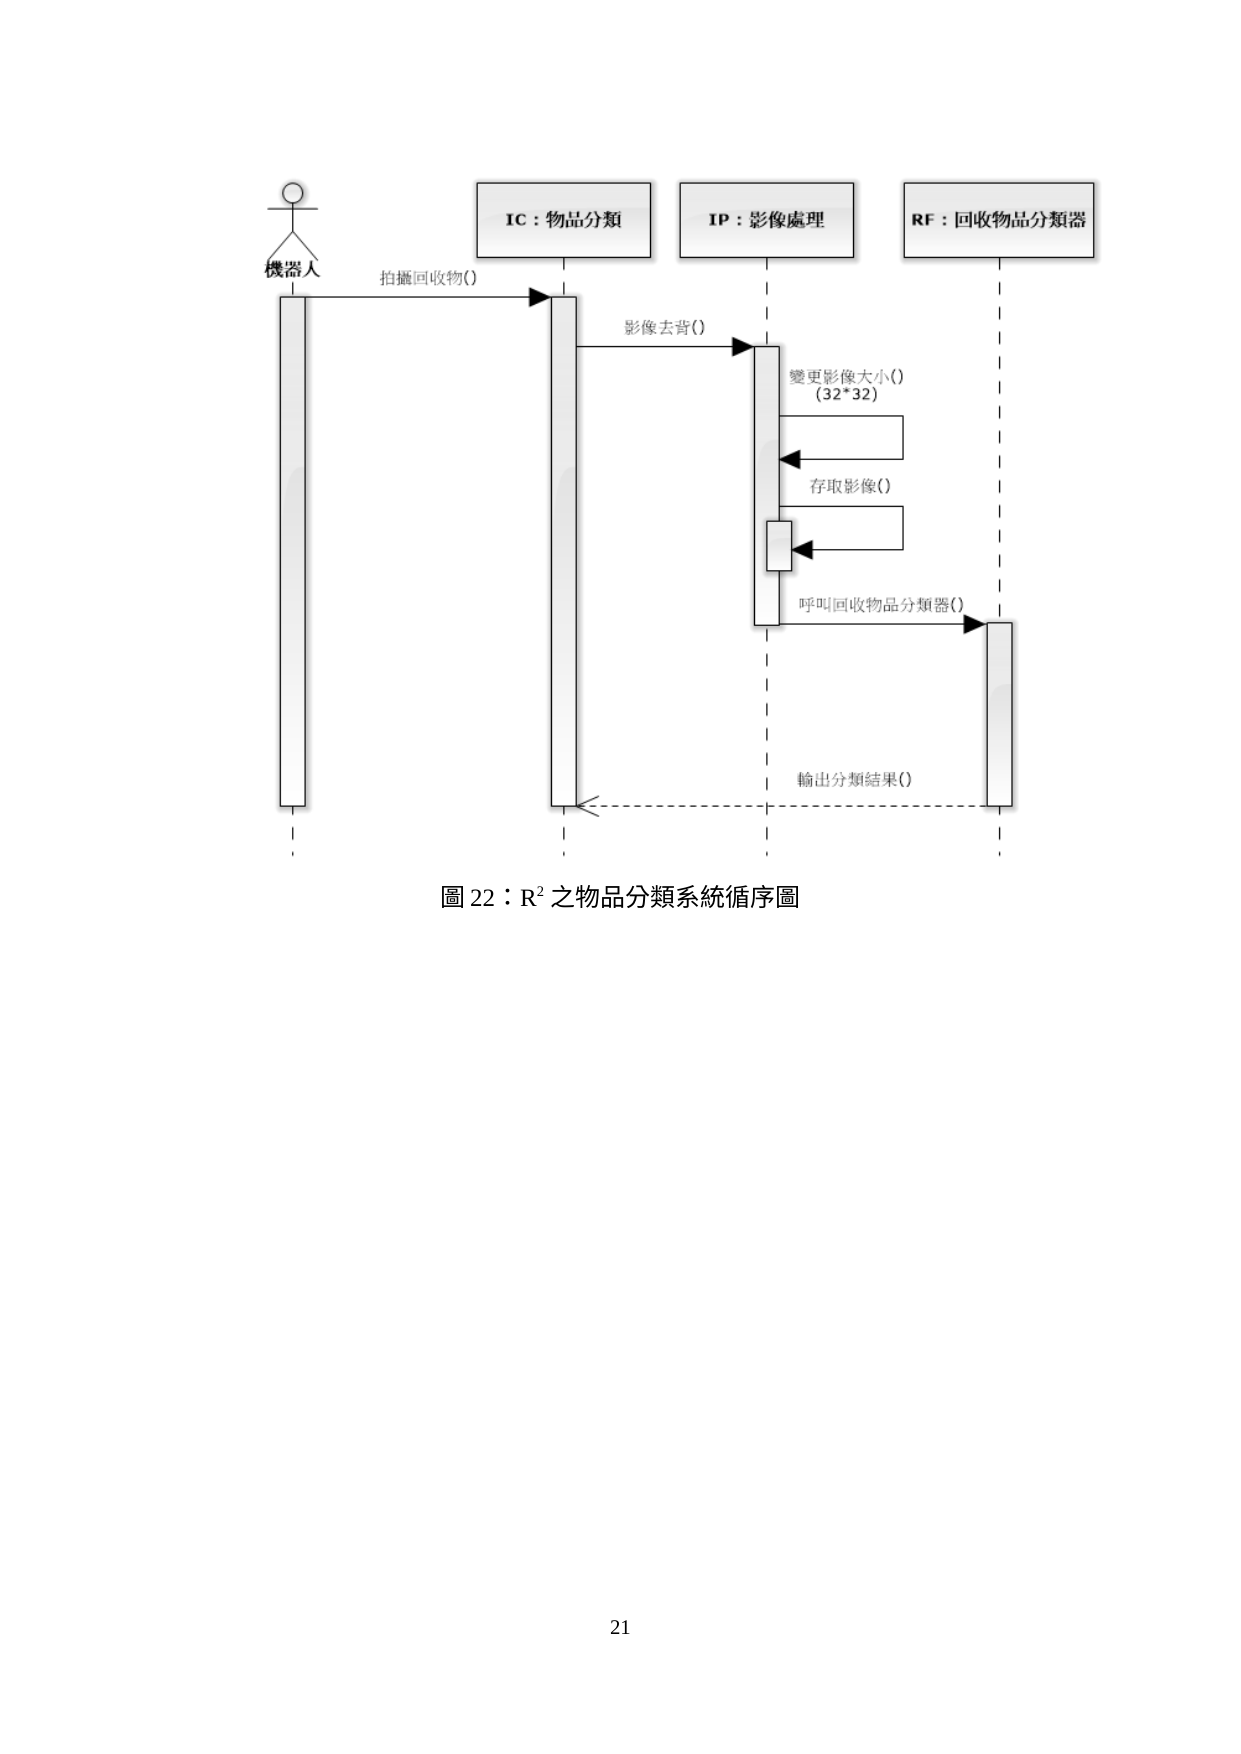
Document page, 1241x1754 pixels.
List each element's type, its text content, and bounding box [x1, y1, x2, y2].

text 圖二十二：R2 之物品分類系統循序圖 [187, 877, 1053, 914]
picture [187, 164, 1113, 875]
